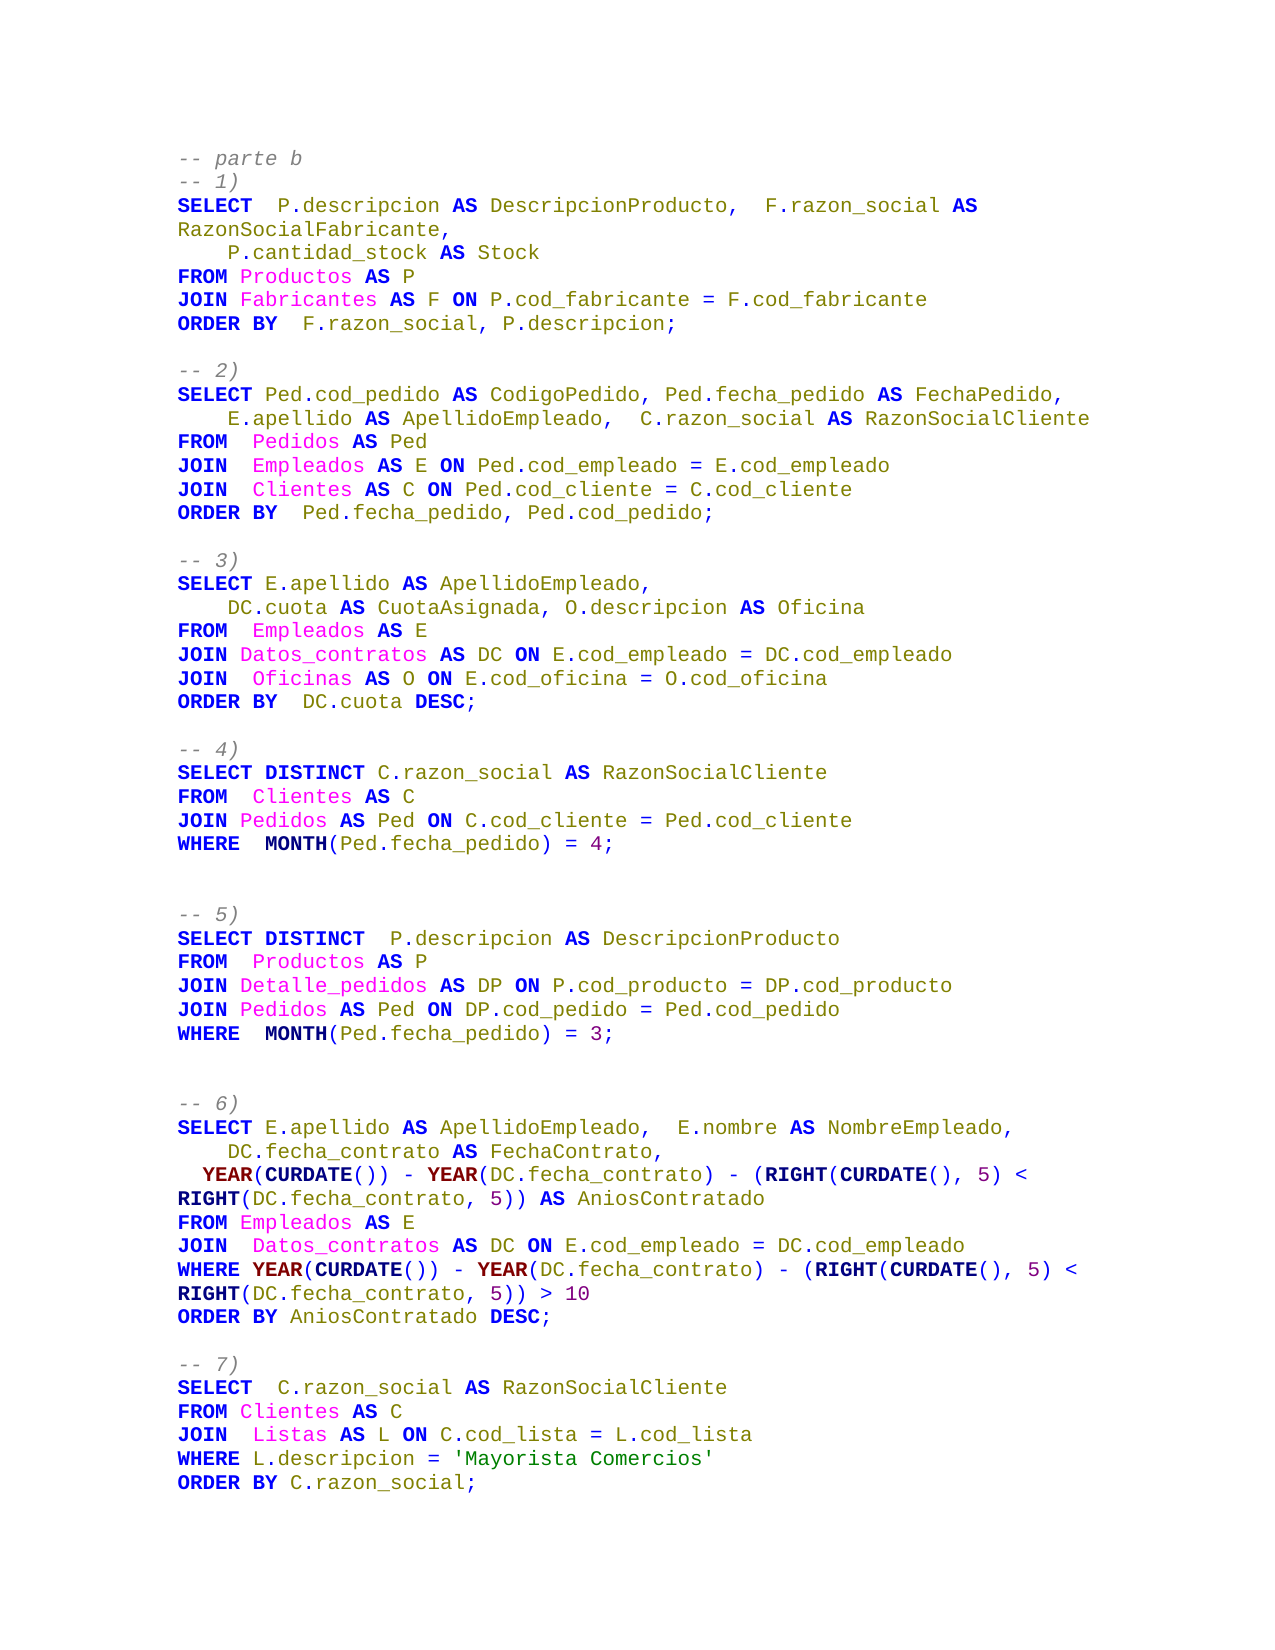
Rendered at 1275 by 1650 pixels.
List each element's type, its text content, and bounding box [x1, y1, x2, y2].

text JOIN Datos_contratos AS DC ON E.cod_empleado = DC.cod_empleado [177, 1235, 1098, 1259]
text FROM Productos AS P [177, 952, 1098, 975]
text -- 2) [177, 360, 1098, 384]
text WHERE MONTH(Ped.fecha_pedido) = 3; [177, 1022, 1098, 1046]
text DC.fecha_contrato AS FechaContrato, [177, 1141, 1098, 1164]
text FROM Clientes AS C [177, 1401, 1098, 1424]
text WHERE MONTH(Ped.fecha_pedido) = 4; [177, 833, 1098, 857]
text JOIN Listas AS L ON C.cod_lista = L.cod_lista [177, 1424, 1098, 1448]
text YEAR(CURDATE()) - YEAR(DC.fecha_contrato) - (RIGHT(CURDATE(), 5) < RIGHT(DC.fecha_contrato, 5)) AS AniosContratado [177, 1164, 1098, 1212]
text E.apellido AS ApellidoEmpleado, C.razon_social AS RazonSocialCliente [177, 408, 1098, 431]
text ORDER BY Ped.fecha_pedido, Ped.cod_pedido; [177, 502, 1098, 526]
text WHERE YEAR(CURDATE()) - YEAR(DC.fecha_contrato) - (RIGHT(CURDATE(), 5) < RIGHT(DC.fecha_contrato, 5)) > 10 [177, 1259, 1098, 1306]
text -- parte b [177, 148, 1098, 171]
text SELECT E.apellido AS ApellidoEmpleado, [177, 573, 1098, 597]
text JOIN Oficinas AS O ON E.cod_oficina = O.cod_oficina [177, 668, 1098, 691]
text JOIN Pedidos AS Ped ON DP.cod_pedido = Ped.cod_pedido [177, 999, 1098, 1022]
text ORDER BY DC.cuota DESC; [177, 691, 1098, 715]
text WHERE L.descripcion = 'Mayorista Comercios' [177, 1448, 1098, 1472]
text JOIN Datos_contratos AS DC ON E.cod_empleado = DC.cod_empleado [177, 644, 1098, 668]
text -- 3) [177, 549, 1098, 573]
text -- 1) [177, 171, 1098, 195]
text SELECT E.apellido AS ApellidoEmpleado, E.nombre AS NombreEmpleado, [177, 1117, 1098, 1141]
text -- 4) [177, 739, 1098, 762]
text -- 6) [177, 1093, 1098, 1117]
text -- 5) [177, 904, 1098, 928]
text SELECT C.razon_social AS RazonSocialCliente [177, 1377, 1098, 1401]
text JOIN Pedidos AS Ped ON C.cod_cliente = Ped.cod_cliente [177, 810, 1098, 833]
text -- 7) [177, 1353, 1098, 1377]
text SELECT Ped.cod_pedido AS CodigoPedido, Ped.fecha_pedido AS FechaPedido, [177, 384, 1098, 408]
text ORDER BY AniosContratado DESC; [177, 1306, 1098, 1330]
text JOIN Empleados AS E ON Ped.cod_empleado = E.cod_empleado [177, 455, 1098, 479]
text DC.cuota AS CuotaAsignada, O.descripcion AS Oficina [177, 597, 1098, 621]
text ORDER BY C.razon_social; [177, 1472, 1098, 1495]
text JOIN Detalle_pedidos AS DP ON P.cod_producto = DP.cod_producto [177, 975, 1098, 999]
text SELECT P.descripcion AS DescripcionProducto, F.razon_social AS RazonSocialFabricante, [177, 195, 1098, 242]
text FROM Clientes AS C [177, 786, 1098, 810]
text ORDER BY F.razon_social, P.descripcion; [177, 313, 1098, 337]
text JOIN Clientes AS C ON Ped.cod_cliente = C.cod_cliente [177, 479, 1098, 502]
text SELECT DISTINCT P.descripcion AS DescripcionProducto [177, 928, 1098, 952]
text P.cantidad_stock AS Stock [177, 242, 1098, 266]
text FROM Productos AS P [177, 266, 1098, 289]
text SELECT DISTINCT C.razon_social AS RazonSocialCliente [177, 762, 1098, 786]
text FROM Pedidos AS Ped [177, 431, 1098, 455]
text JOIN Fabricantes AS F ON P.cod_fabricante = F.cod_fabricante [177, 289, 1098, 313]
text FROM Empleados AS E [177, 621, 1098, 644]
text FROM Empleados AS E [177, 1212, 1098, 1235]
